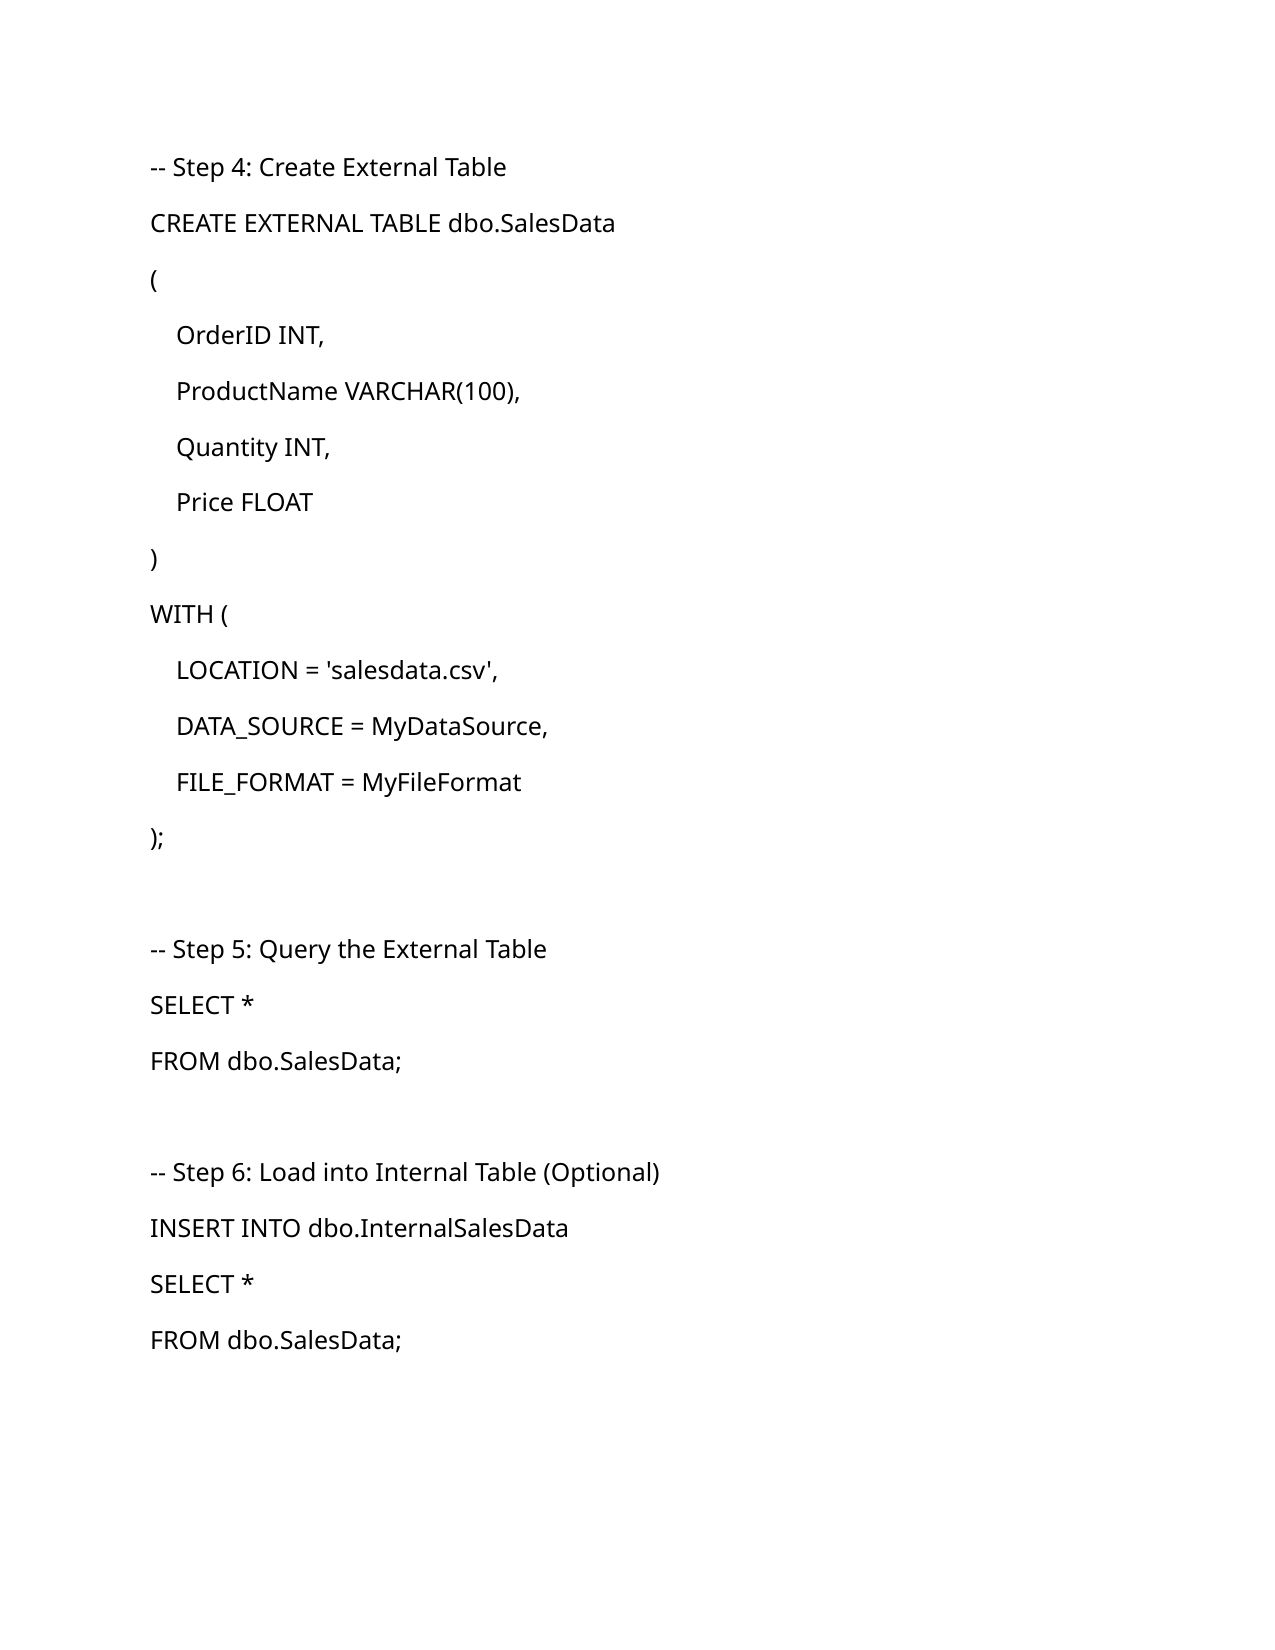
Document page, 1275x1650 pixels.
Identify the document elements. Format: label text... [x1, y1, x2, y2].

text Quantity INT, [150, 429, 1125, 463]
text -- Step 4: Create External Table [150, 150, 1125, 184]
text -- Step 5: Query the External Table [150, 932, 1125, 966]
text DATA_SOURCE = MyDataSource, [150, 708, 1125, 742]
text CREATE EXTERNAL TABLE dbo.SalesData [150, 206, 1125, 240]
text INSERT INTO dbo.InternalSalesData [150, 1211, 1125, 1245]
text ) [150, 541, 1125, 575]
text OrderID INT, [150, 317, 1125, 352]
text SELECT * [150, 987, 1125, 1022]
text ); [150, 820, 1125, 854]
text SELECT * [150, 1267, 1125, 1301]
text LOCATION = 'salesdata.csv', [150, 652, 1125, 687]
text ( [150, 262, 1125, 296]
text FILE_FORMAT = MyFileFormat [150, 764, 1125, 798]
text FROM dbo.SalesData; [150, 1043, 1125, 1077]
text Price FLOAT [150, 485, 1125, 519]
text ProductName VARCHAR(100), [150, 373, 1125, 407]
text FROM dbo.SalesData; [150, 1322, 1125, 1357]
text -- Step 6: Load into Internal Table (Optional) [150, 1155, 1125, 1189]
text WITH ( [150, 597, 1125, 631]
